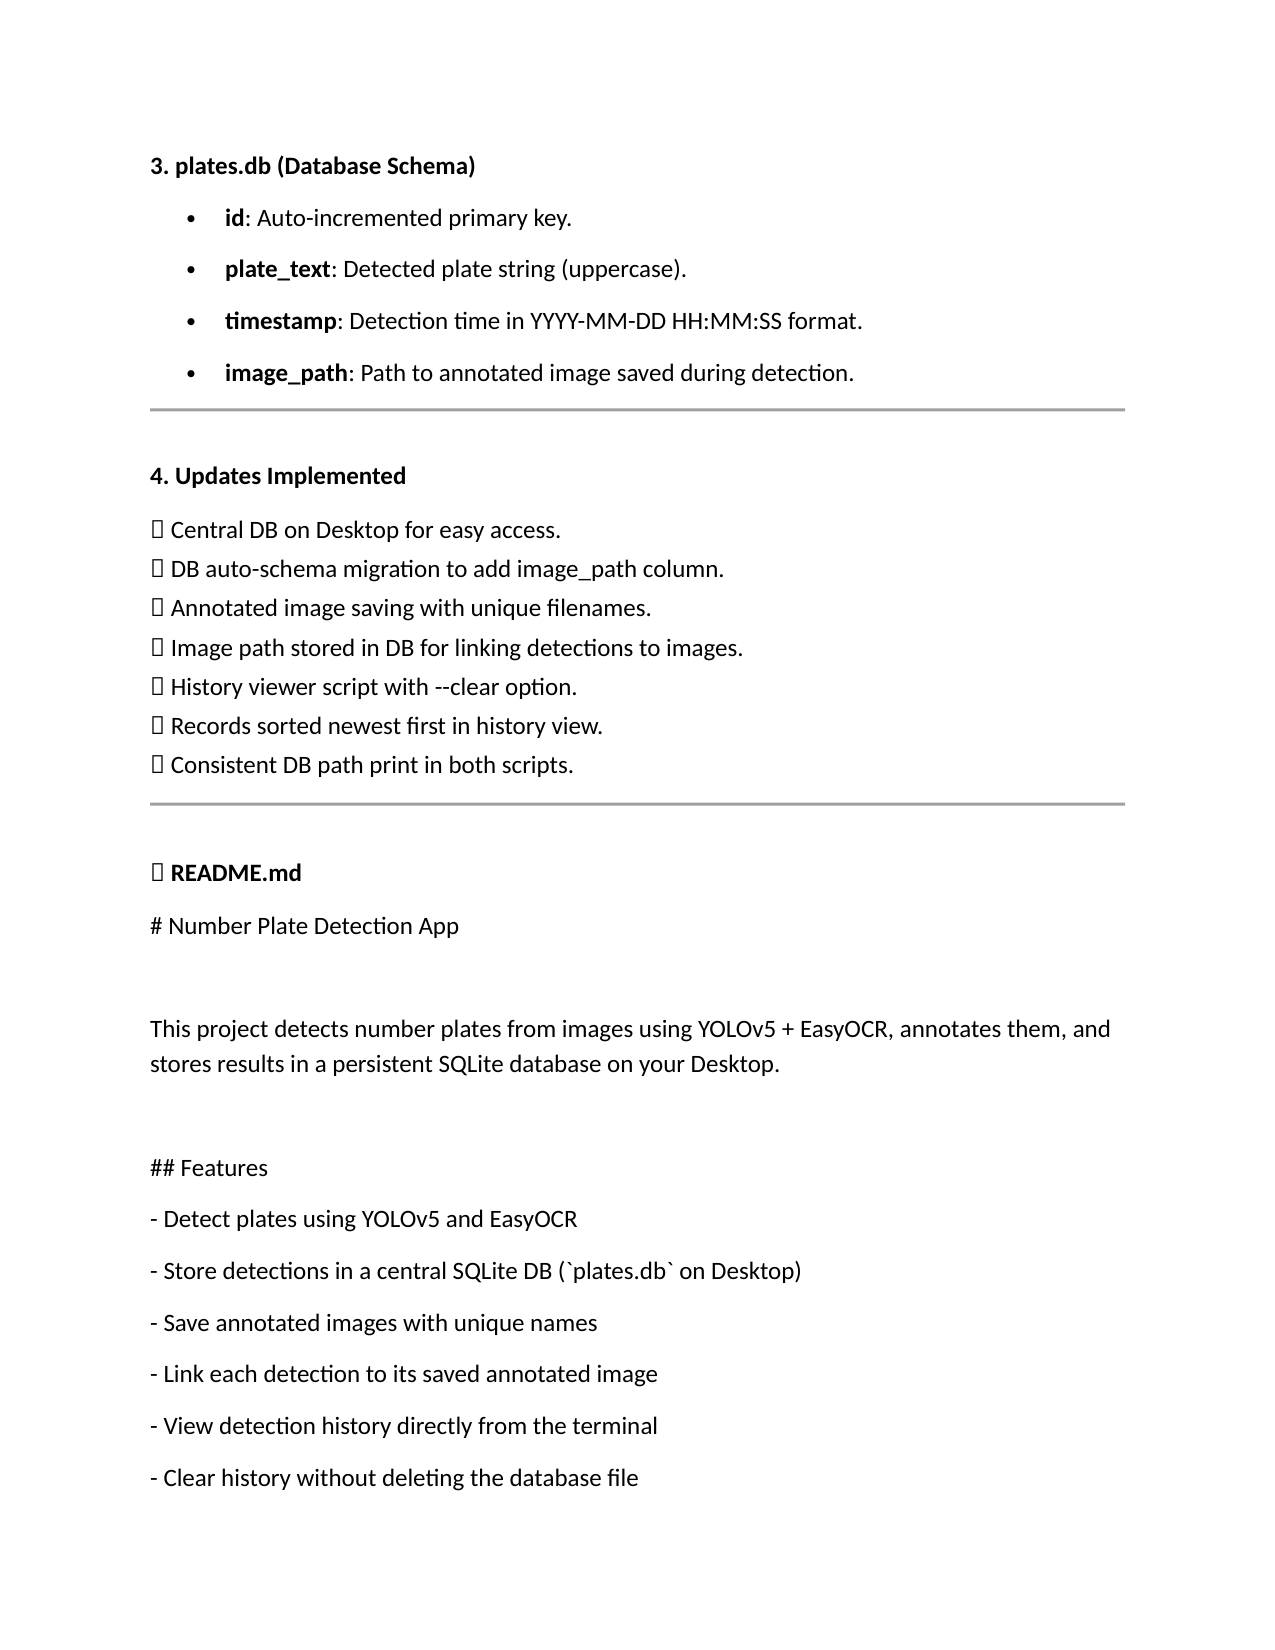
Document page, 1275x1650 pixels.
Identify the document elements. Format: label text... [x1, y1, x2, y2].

text - View detection history directly from the terminal [150, 1410, 1125, 1441]
text - Save annotated images with unique names [150, 1307, 1125, 1337]
list id: Auto-incremented primary key. [187, 202, 1125, 232]
text # Number Plate Detection App [150, 910, 1125, 941]
text ## Features [150, 1152, 1125, 1182]
text ✅ Central DB on Desktop for easy access. ✅ DB auto-schema migration to add image_path column. ✅ Annotated image saving with unique filenames. ✅ Image path stored in DB for linking detections to images. ✅ History viewer script with --clear option. ✅ Records sorted newest first in history view. ✅ Consistent DB path print in both scripts. [150, 512, 1125, 781]
text This project detects number plates from images using YOLOv5 + EasyOCR, annotates them, and stores results in a persistent SQLite database on your Desktop. [150, 1013, 1125, 1079]
text 📄 README.md [150, 854, 1125, 888]
list plate_text: Detected plate string (uppercase). [187, 253, 1125, 284]
text - Link each detection to its saved annotated image [150, 1358, 1125, 1389]
list image_path: Path to annotated image saved during detection. [187, 357, 1125, 387]
text 3. plates.db (Database Schema) [150, 150, 1125, 181]
text - Clear history without deleting the database file [150, 1462, 1125, 1492]
list timestamp: Detection time in YYYY-MM-DD HH:MM:SS format. [187, 305, 1125, 336]
text - Detect plates using YOLOv5 and EasyOCR [150, 1203, 1125, 1234]
text 4. Updates Implemented [150, 460, 1125, 491]
text - Store detections in a central SQLite DB (`plates.db` on Desktop) [150, 1255, 1125, 1286]
